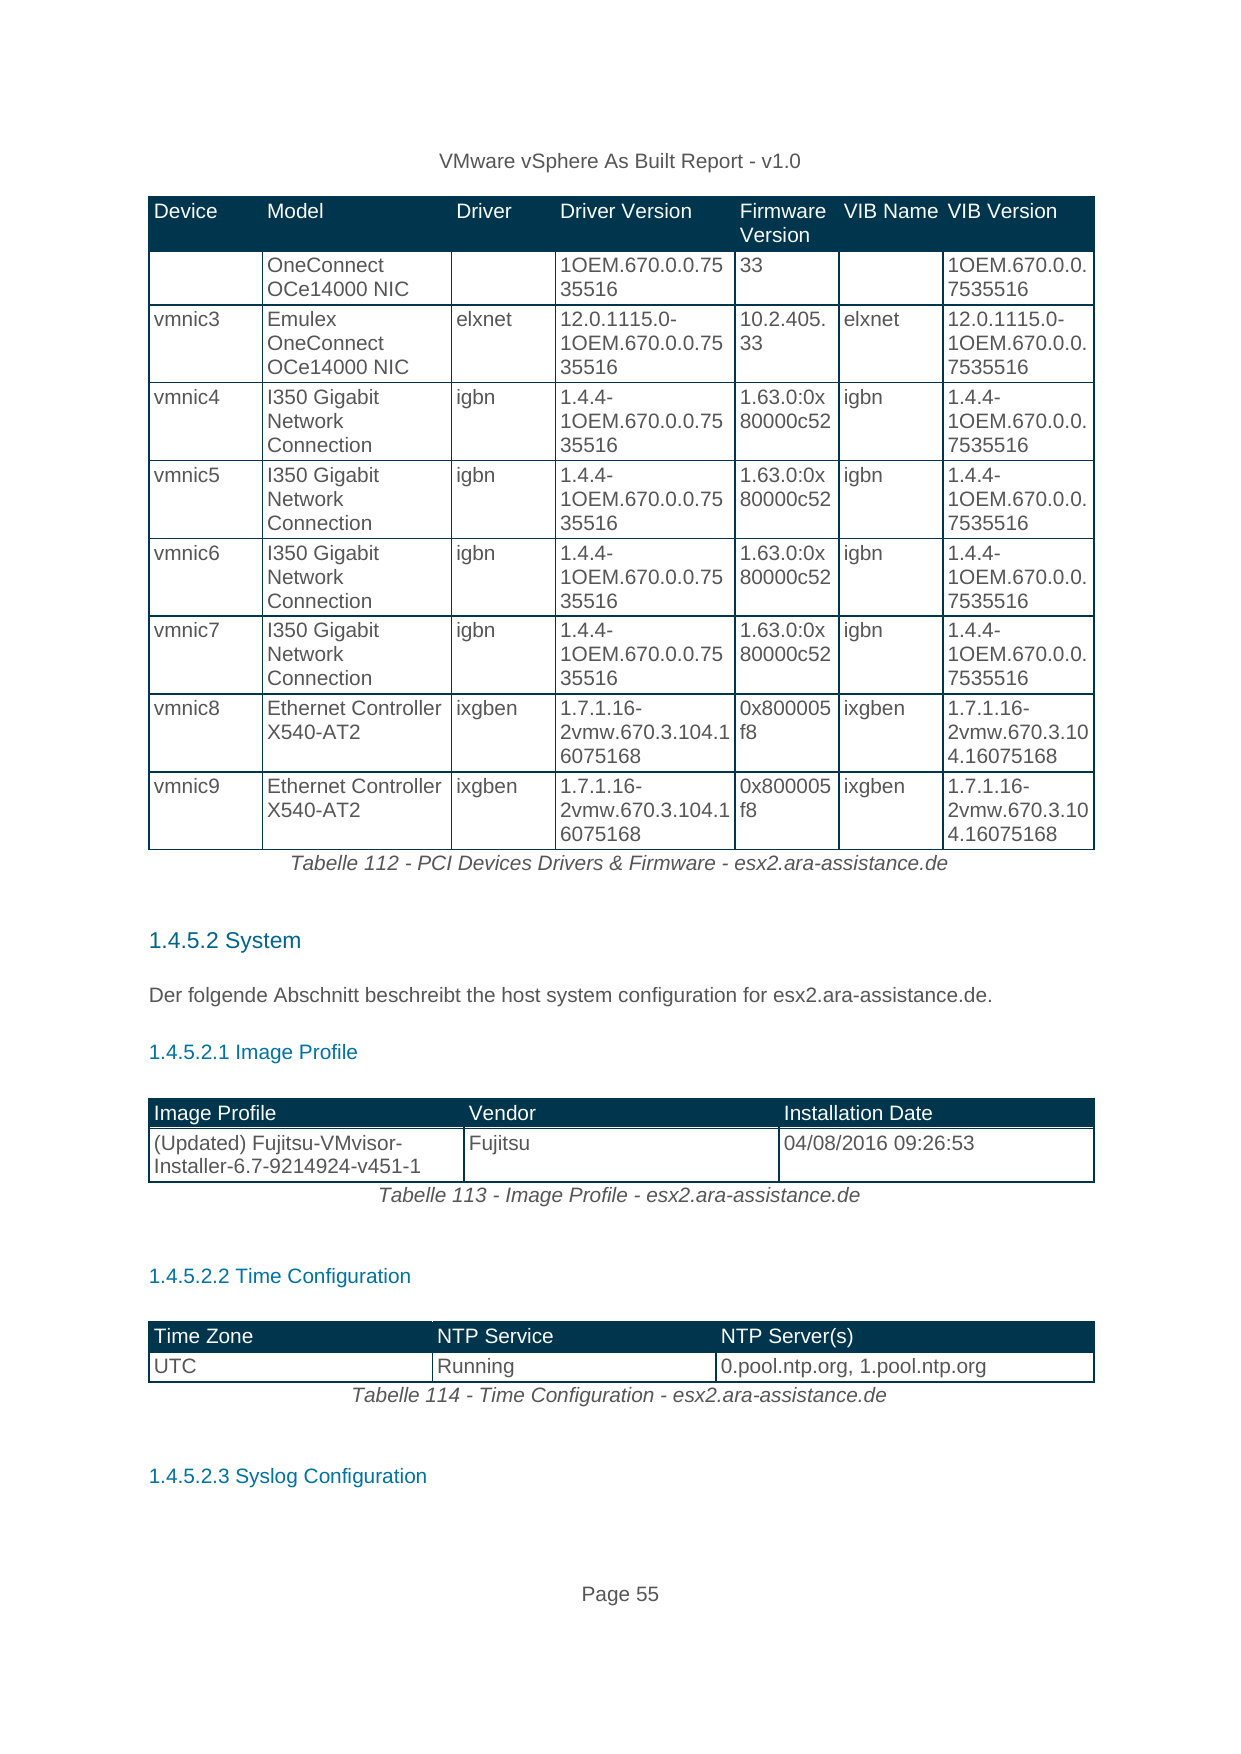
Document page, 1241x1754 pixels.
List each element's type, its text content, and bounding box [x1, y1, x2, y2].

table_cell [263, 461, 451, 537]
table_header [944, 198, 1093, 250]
subtitle 1.4.5.2.3 Syslog Configuration [148, 1464, 1092, 1488]
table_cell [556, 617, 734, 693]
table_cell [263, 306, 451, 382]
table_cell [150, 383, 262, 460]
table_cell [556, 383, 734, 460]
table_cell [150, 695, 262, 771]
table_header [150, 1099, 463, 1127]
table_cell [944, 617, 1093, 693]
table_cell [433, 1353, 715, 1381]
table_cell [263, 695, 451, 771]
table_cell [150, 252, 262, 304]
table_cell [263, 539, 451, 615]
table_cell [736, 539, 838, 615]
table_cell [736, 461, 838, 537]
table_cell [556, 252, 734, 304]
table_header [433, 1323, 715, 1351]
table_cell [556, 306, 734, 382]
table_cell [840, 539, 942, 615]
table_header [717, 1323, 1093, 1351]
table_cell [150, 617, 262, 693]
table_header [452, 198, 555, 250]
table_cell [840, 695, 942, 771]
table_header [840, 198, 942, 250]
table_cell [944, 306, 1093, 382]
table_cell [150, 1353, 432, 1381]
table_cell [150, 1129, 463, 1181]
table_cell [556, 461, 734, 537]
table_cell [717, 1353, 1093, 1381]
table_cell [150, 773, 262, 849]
subtitle 1.4.5.2 System [148, 927, 1092, 954]
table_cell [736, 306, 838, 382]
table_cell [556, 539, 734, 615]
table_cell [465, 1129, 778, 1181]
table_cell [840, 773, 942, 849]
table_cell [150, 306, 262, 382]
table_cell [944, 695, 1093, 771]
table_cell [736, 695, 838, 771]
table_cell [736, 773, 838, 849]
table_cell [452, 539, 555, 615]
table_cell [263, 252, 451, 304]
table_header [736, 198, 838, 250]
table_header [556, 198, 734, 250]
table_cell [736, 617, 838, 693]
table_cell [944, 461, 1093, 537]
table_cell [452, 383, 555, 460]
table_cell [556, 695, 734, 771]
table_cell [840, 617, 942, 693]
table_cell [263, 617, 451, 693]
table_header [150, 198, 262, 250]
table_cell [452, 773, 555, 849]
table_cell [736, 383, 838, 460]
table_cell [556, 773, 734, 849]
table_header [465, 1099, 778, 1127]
subtitle 1.4.5.2.2 Time Configuration [148, 1264, 1092, 1288]
text Der folgende Abschnitt beschreibt the host system configuration for esx2.ara-assistance.de. [148, 983, 1092, 1007]
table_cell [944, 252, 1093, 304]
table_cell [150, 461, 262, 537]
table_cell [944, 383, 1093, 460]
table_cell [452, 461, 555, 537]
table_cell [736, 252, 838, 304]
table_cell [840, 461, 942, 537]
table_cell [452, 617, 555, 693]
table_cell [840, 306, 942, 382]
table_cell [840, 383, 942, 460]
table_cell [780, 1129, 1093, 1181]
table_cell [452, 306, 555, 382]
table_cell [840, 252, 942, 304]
subtitle 1.4.5.2.1 Image Profile [148, 1040, 1092, 1064]
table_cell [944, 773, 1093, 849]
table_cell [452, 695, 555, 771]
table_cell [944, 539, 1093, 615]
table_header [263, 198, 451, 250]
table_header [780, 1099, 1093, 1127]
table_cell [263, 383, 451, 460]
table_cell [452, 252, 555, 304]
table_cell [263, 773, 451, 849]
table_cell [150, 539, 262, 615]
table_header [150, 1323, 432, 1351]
